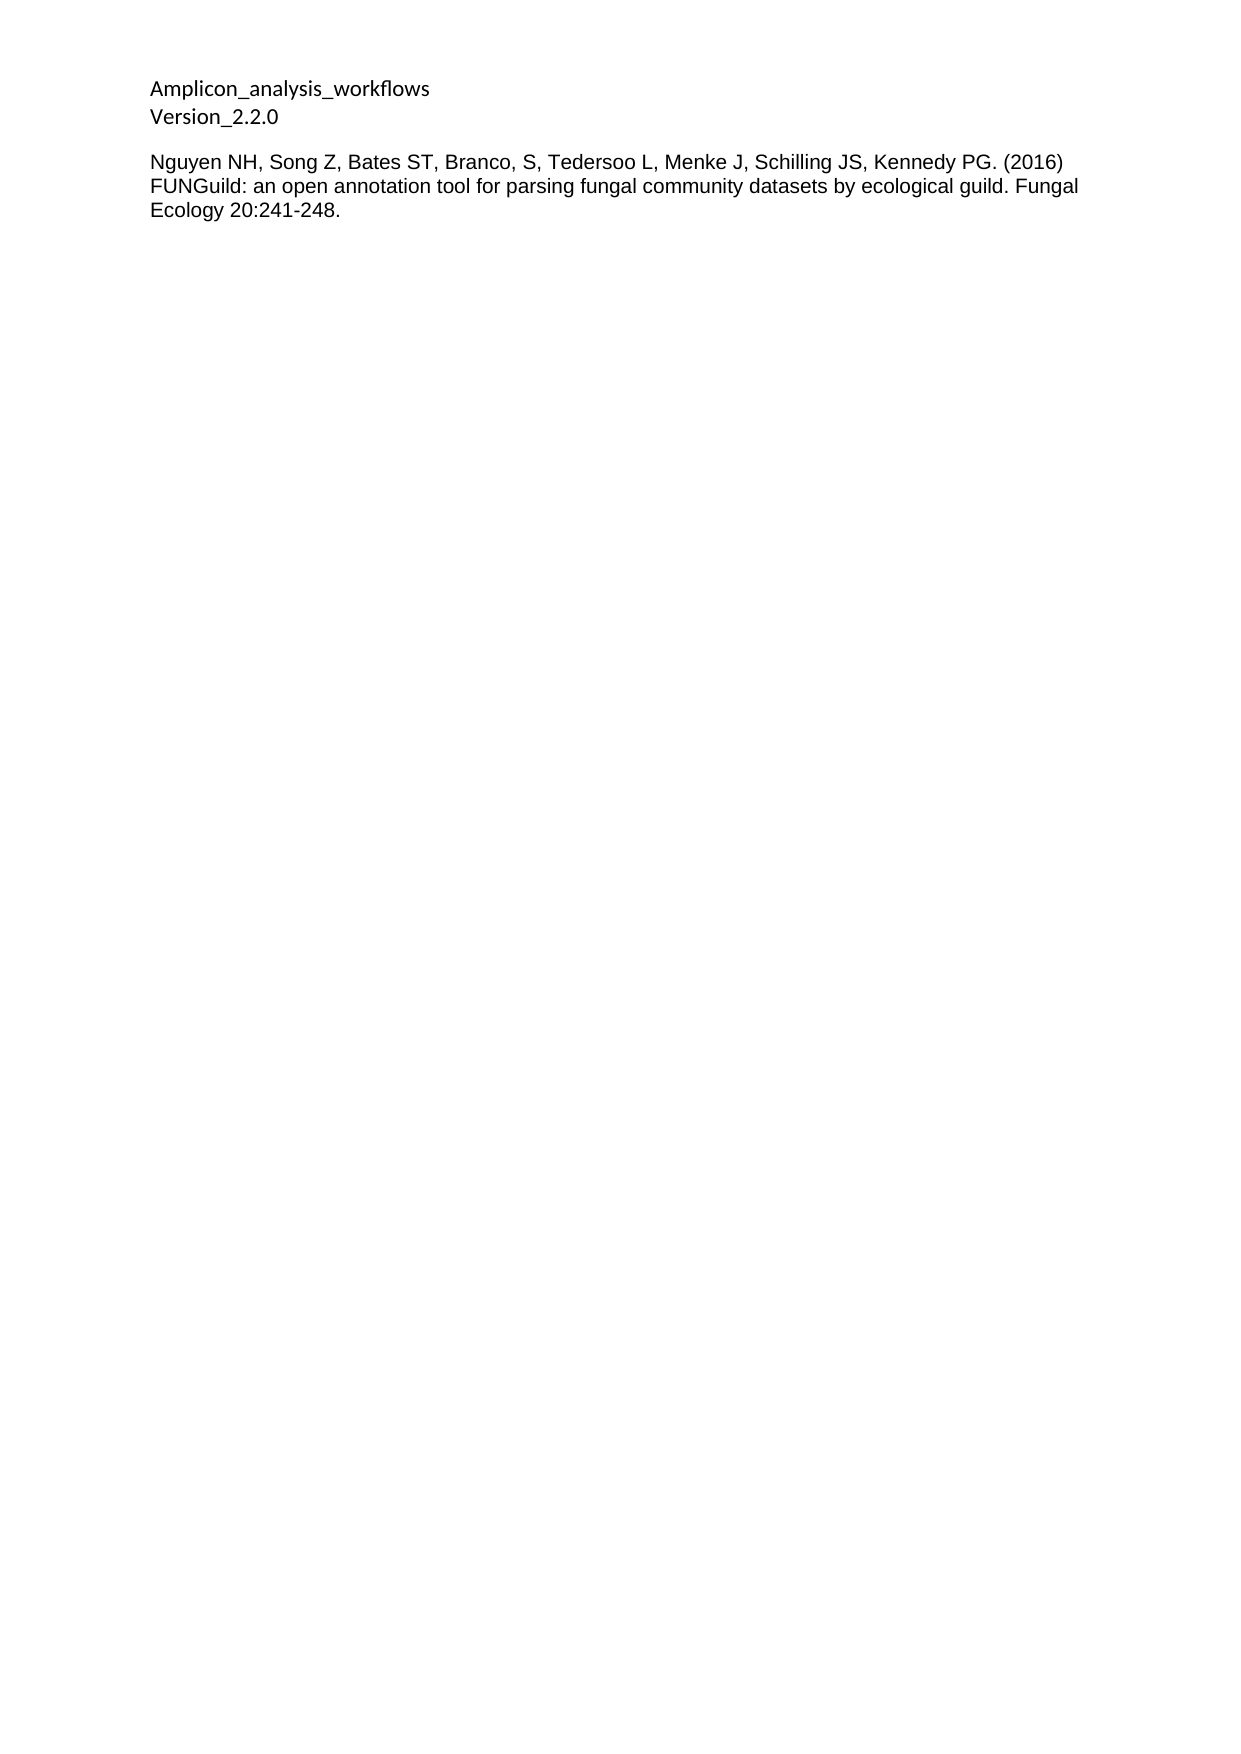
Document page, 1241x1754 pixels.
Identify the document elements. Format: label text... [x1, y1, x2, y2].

text Nguyen NH, Song Z, Bates ST, Branco, S, Tedersoo L, Menke J, Schilling JS, Kennedy PG. (2016) FUNGuild: an open annotation tool for parsing fungal community datasets by ecological guild. Fungal Ecology 20:241-248. [150, 150, 1090, 222]
